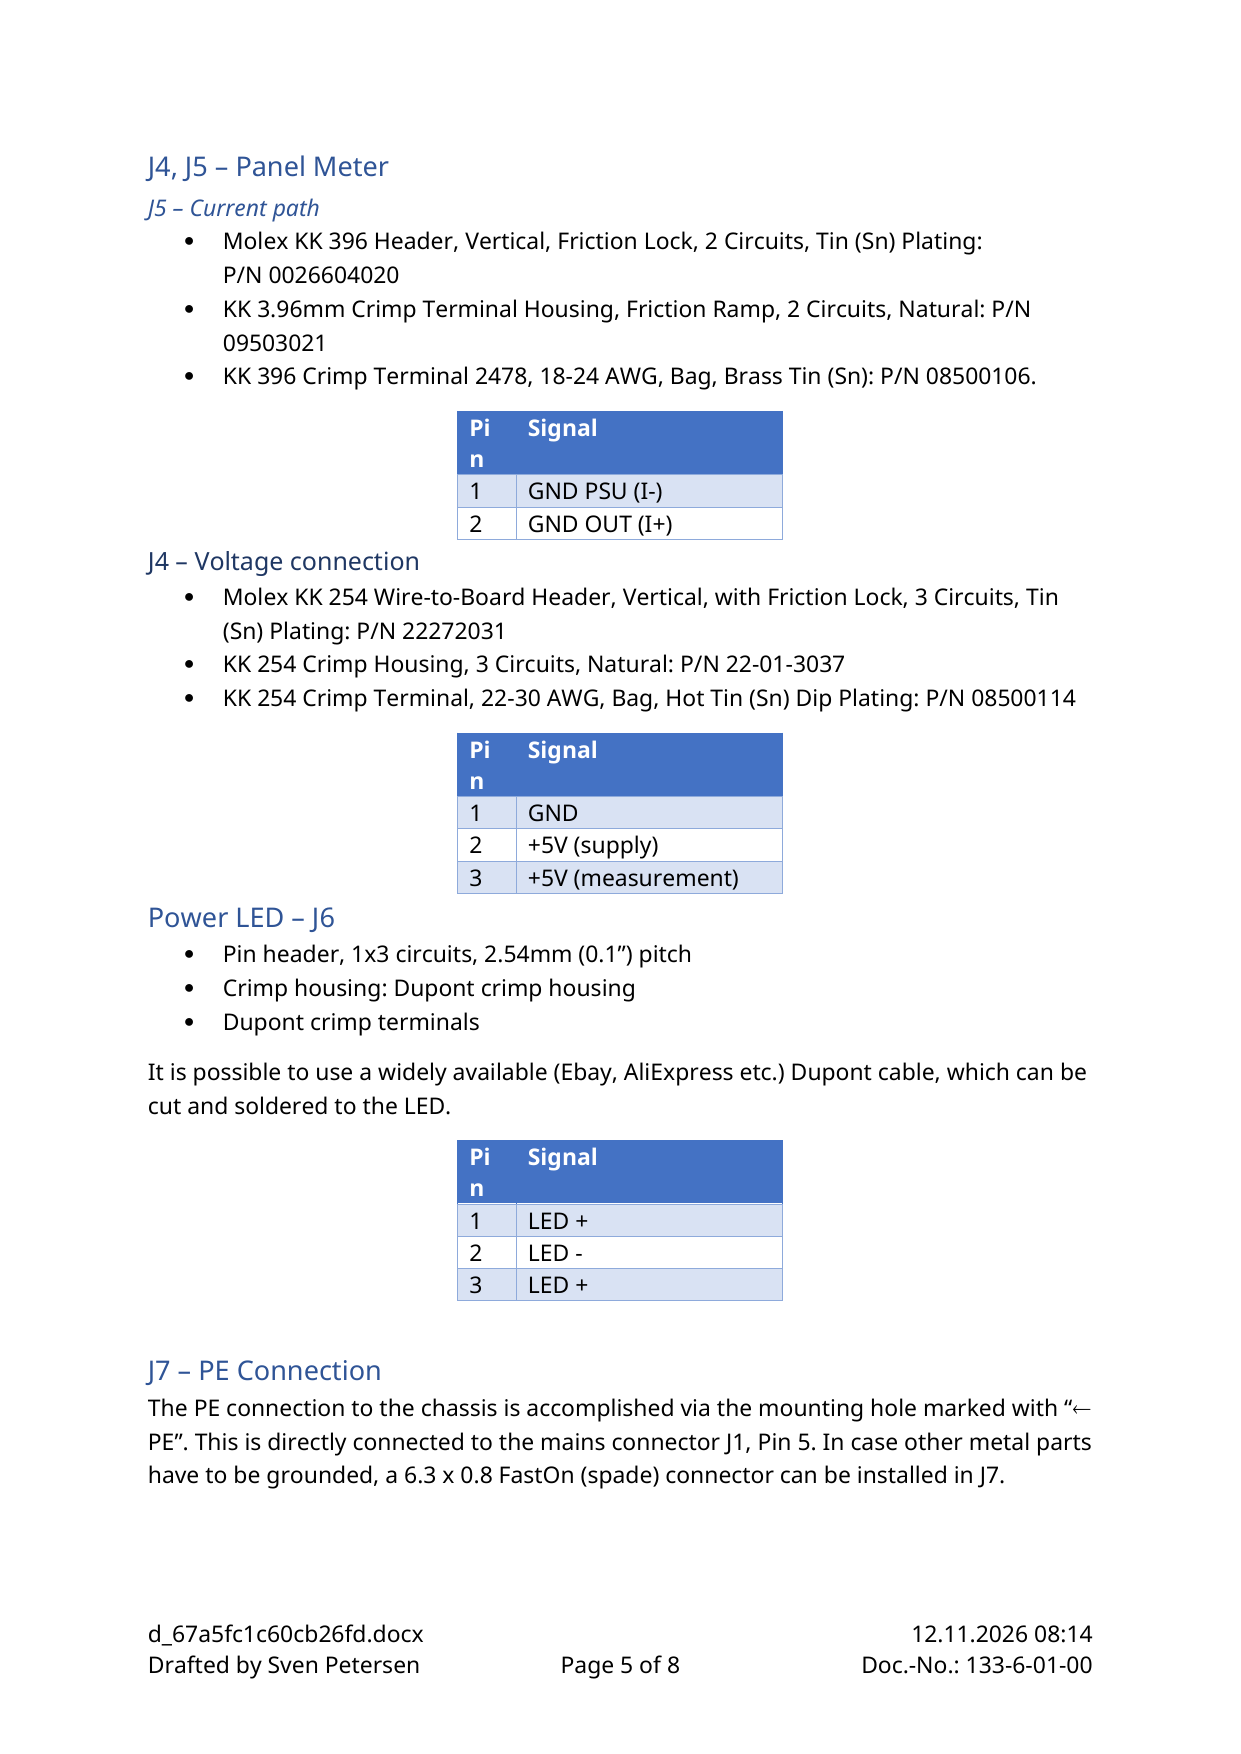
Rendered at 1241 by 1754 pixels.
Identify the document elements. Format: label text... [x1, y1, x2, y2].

table_cell 2 [458, 508, 516, 539]
table_header Pin [458, 412, 516, 474]
table_cell 2 [458, 1237, 516, 1268]
list KK 254 Crimp Housing, 3 Circuits, Natural: P/N 22-01-3037 [185, 648, 1093, 679]
table_cell 3 [458, 862, 516, 893]
table_cell 3 [458, 1269, 516, 1300]
list KK 396 Crimp Terminal 2478, 18-24 AWG, Bag, Brass Tin (Sn): P/N 08500106. [185, 360, 1093, 392]
subtitle J4, J5 – Panel Meter [148, 148, 1093, 184]
table_header Pin [458, 734, 516, 796]
list KK 254 Crimp Terminal, 22-30 AWG, Bag, Hot Tin (Sn) Dip Plating: P/N 08500114 [185, 682, 1093, 713]
list Dupont crimp terminals [185, 1005, 1093, 1037]
table_cell GND [517, 797, 782, 828]
subtitle J5 – Current path [148, 192, 1093, 223]
table_header Signal [517, 1141, 782, 1203]
table_cell LED + [517, 1205, 782, 1236]
text It is possible to use a widely available (Ebay, AliExpress etc.) Dupont cable, which can be cut and soldered to the LED. [148, 1056, 1093, 1121]
table_header Signal [517, 734, 782, 796]
list Molex KK 254 Wire-to-Board Header, Vertical, with Friction Lock, 3 Circuits, Tin (Sn) Plating: P/N 22272031 [185, 581, 1093, 646]
table_header Signal [517, 412, 782, 474]
list Molex KK 396 Header, Vertical, Friction Lock, 2 Circuits, Tin (Sn) Plating: P/N 0026604020 [185, 225, 1093, 290]
table_cell LED + [517, 1269, 782, 1300]
list Pin header, 1x3 circuits, 2.54mm (0.1”) pitch [185, 938, 1093, 969]
subtitle Power LED – J6 [148, 898, 1093, 935]
table_header Pin [458, 1141, 516, 1203]
table_cell +5V (supply) [517, 829, 782, 861]
subtitle J4 – Voltage connection [148, 544, 1093, 578]
table_cell +5V (measurement) [517, 862, 782, 893]
list Crimp housing: Dupont crimp housing [185, 972, 1093, 1003]
text The PE connection to the chassis is accomplished via the mounting hole marked with “ PE”. This is directly connected to the mains connector J1, Pin 5. In case other metal parts have to be grounded, a 6.3 x 0.8 FastOn (spade) connector can be installed in J7. [148, 1392, 1093, 1490]
list KK 3.96mm Crimp Terminal Housing, Friction Ramp, 2 Circuits, Natural: P/N 09503021 [185, 293, 1093, 358]
table_cell 1 [458, 797, 516, 828]
subtitle J7 – PE Connection [148, 1352, 1093, 1389]
table_cell 1 [458, 1205, 516, 1236]
table_cell LED - [517, 1237, 782, 1268]
table_cell 1 [458, 475, 516, 507]
table_cell 2 [458, 829, 516, 861]
table_cell GND PSU (I-) [517, 475, 782, 507]
table_cell GND OUT (I+) [517, 508, 782, 539]
